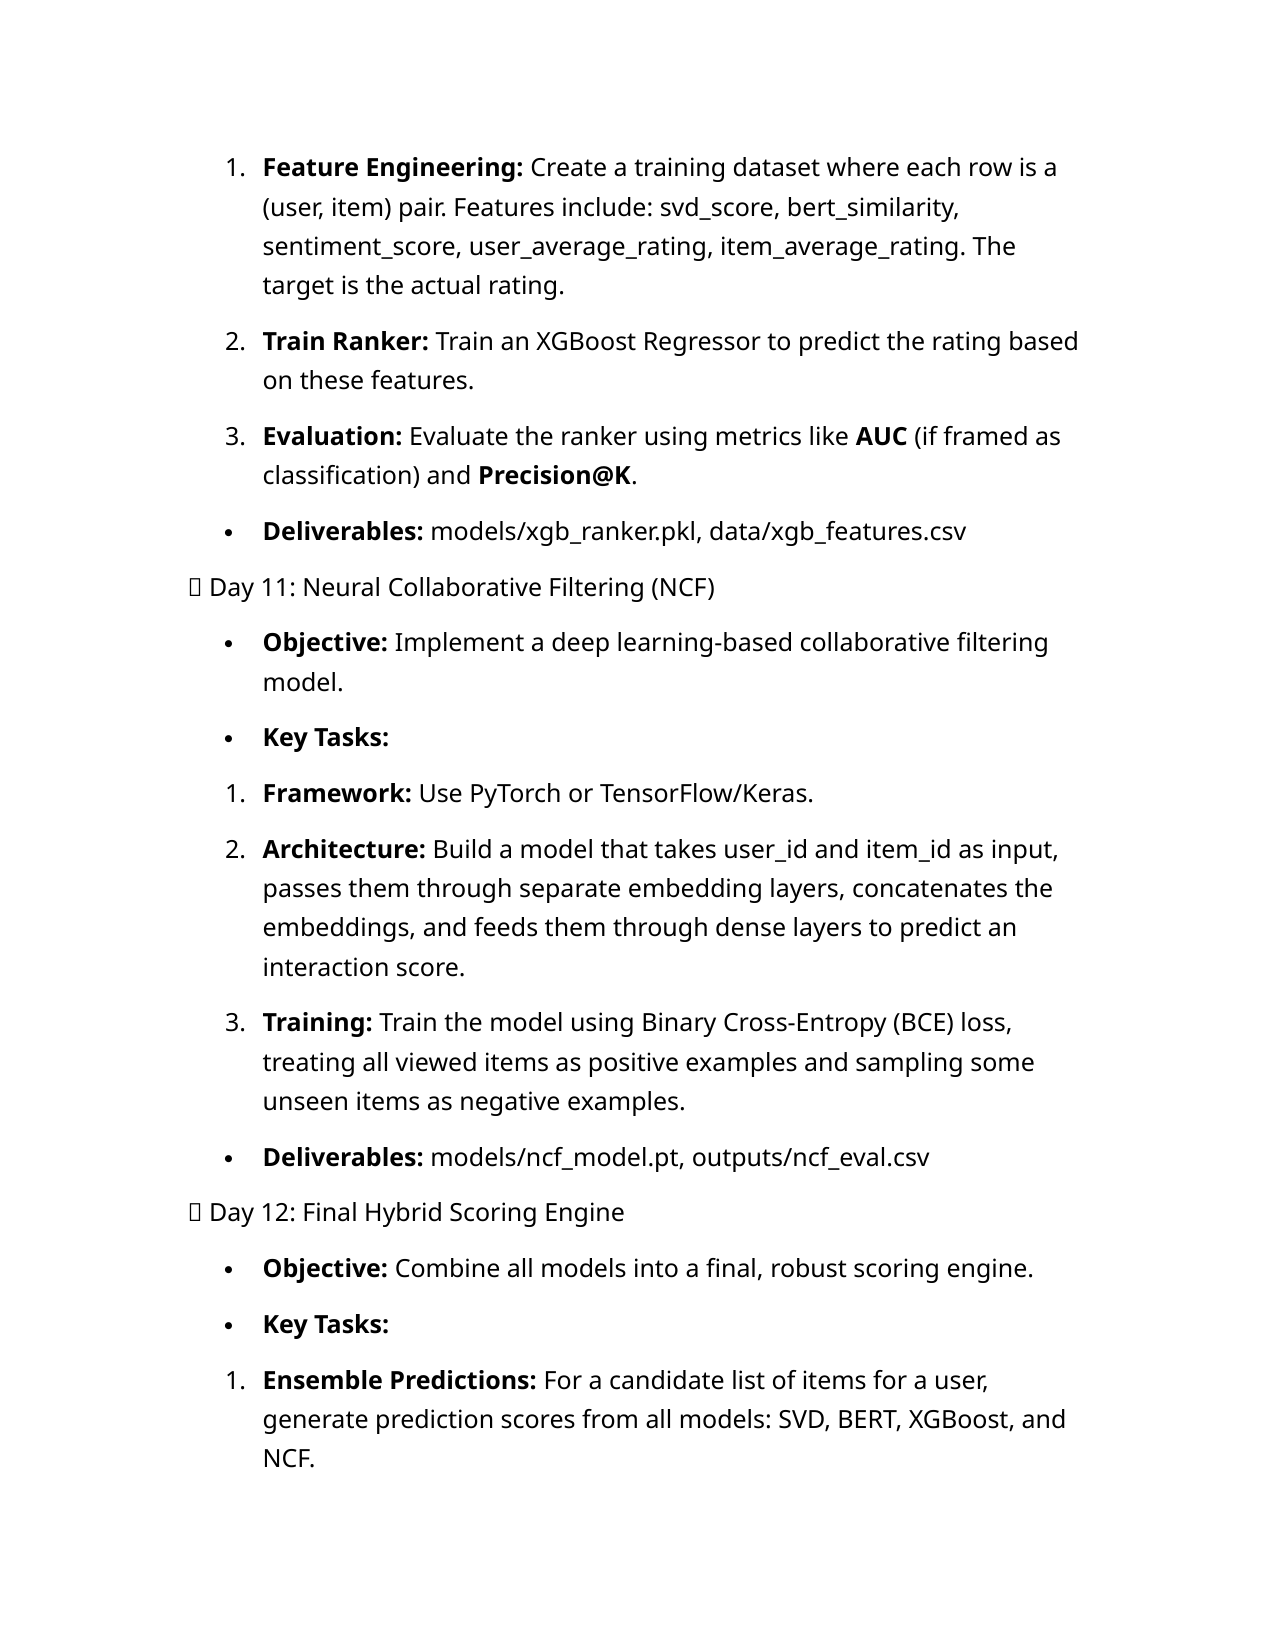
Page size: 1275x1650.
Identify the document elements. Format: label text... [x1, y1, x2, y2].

list Feature Engineering: Create a training dataset where each row is a (user, item) pair. Features include: svd_score, bert_similarity, sentiment_score, user_average_rating, item_average_rating. The target is the actual rating. [225, 150, 1087, 302]
text ✅ Day 11: Neural Collaborative Filtering (NCF) [187, 569, 1087, 603]
list Architecture: Build a model that takes user_id and item_id as input, passes them through separate embedding layers, concatenates the embeddings, and feeds them through dense layers to predict an interaction score. [225, 832, 1087, 983]
list Objective: Implement a deep learning-based collaborative filtering model. [225, 625, 1087, 698]
list Objective: Combine all models into a final, robust scoring engine. [225, 1251, 1087, 1285]
list Ensemble Predictions: For a candidate list of items for a user, generate prediction scores from all models: SVD, BERT, XGBoost, and NCF. [225, 1362, 1087, 1475]
list Key Tasks: [225, 720, 1087, 754]
list Train Ranker: Train an XGBoost Regressor to predict the rating based on these features. [225, 323, 1087, 397]
list Training: Train the model using Binary Cross-Entropy (BCE) loss, treating all viewed items as positive examples and sampling some unseen items as negative examples. [225, 1005, 1087, 1117]
text ✅ Day 12: Final Hybrid Scoring Engine [187, 1195, 1087, 1229]
list Key Tasks: [225, 1307, 1087, 1341]
list Evaluation: Evaluate the ranker using metrics like AUC (if framed as classification) and Precision@K. [225, 418, 1087, 492]
list Deliverables: models/ncf_model.pt, outputs/ncf_eval.csv [225, 1139, 1087, 1173]
list Deliverables: models/xgb_ranker.pkl, data/xgb_features.csv [225, 513, 1087, 547]
list Framework: Use PyTorch or TensorFlow/Keras. [225, 776, 1087, 810]
